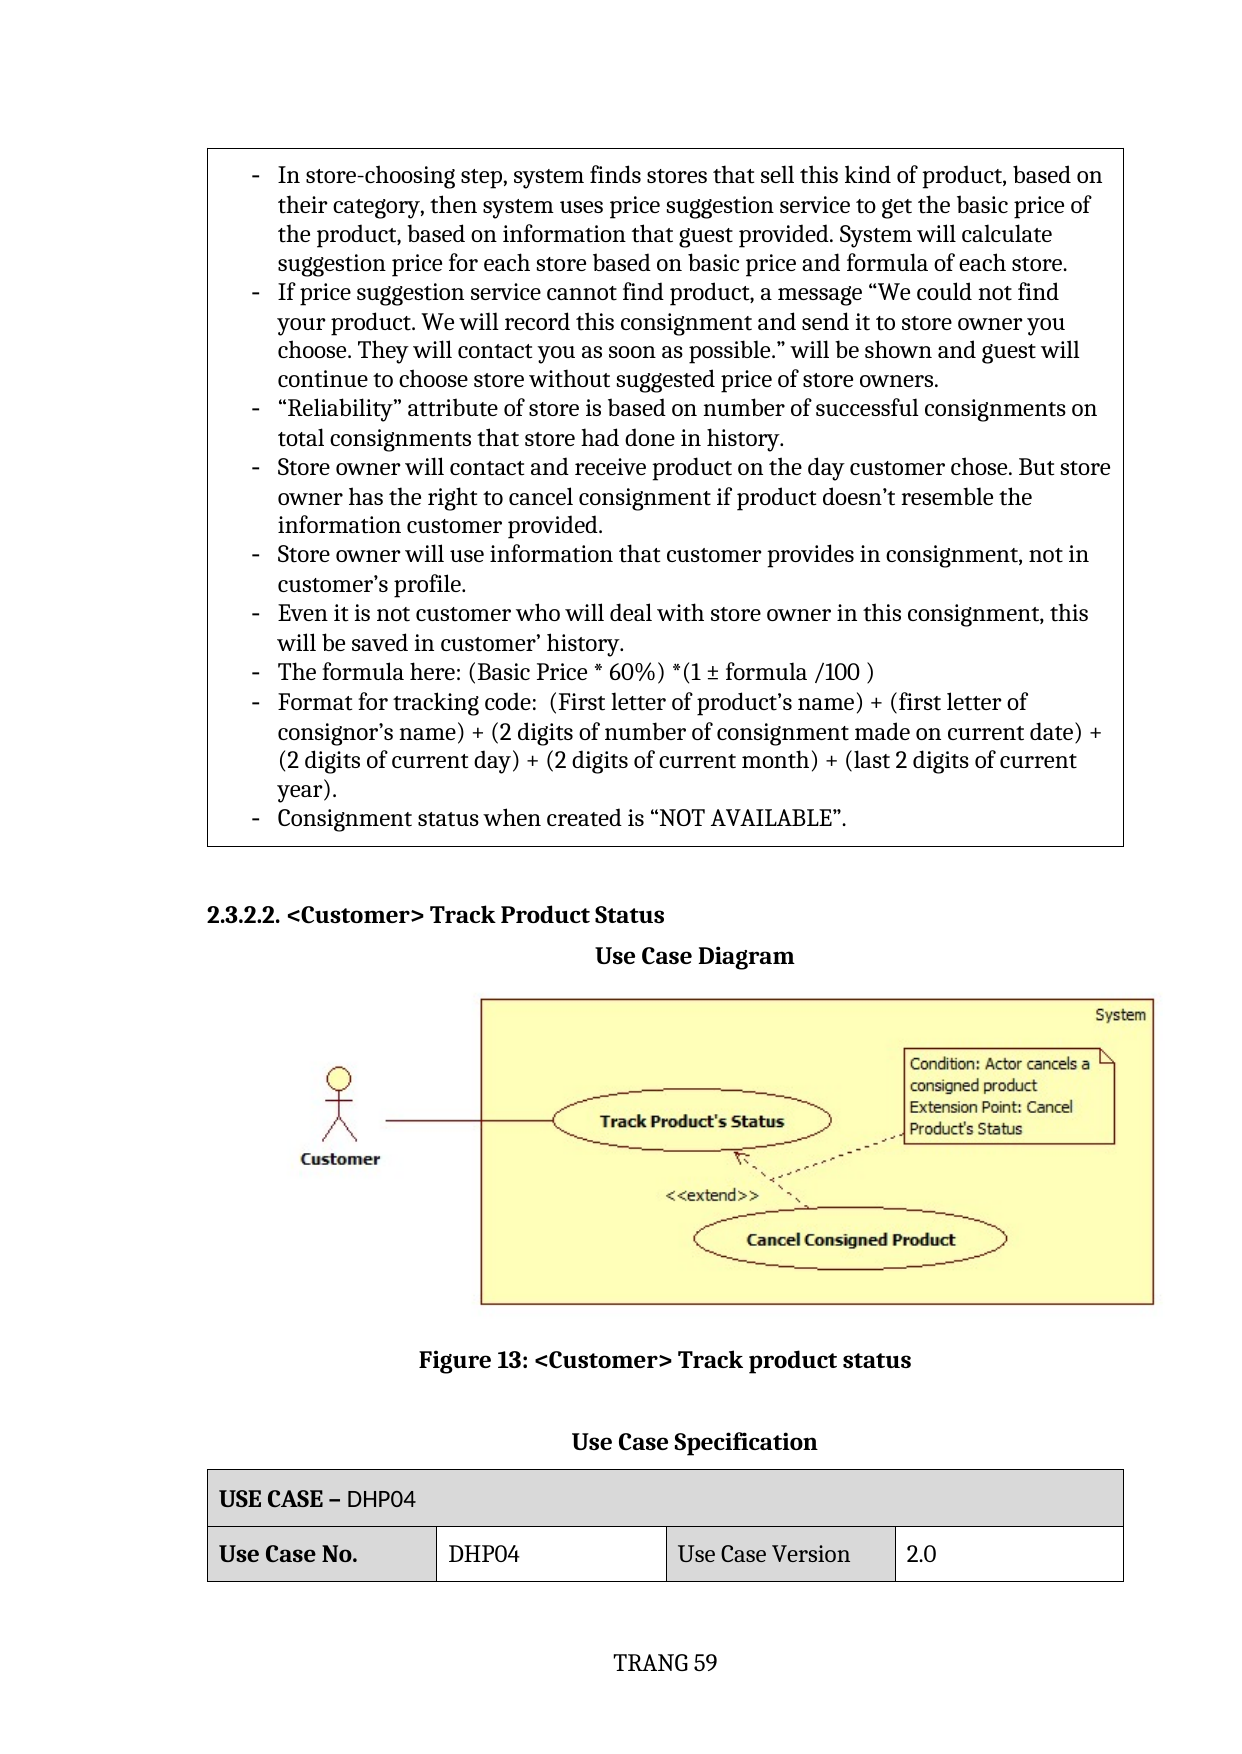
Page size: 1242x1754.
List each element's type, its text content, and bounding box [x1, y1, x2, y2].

list Use Case Specification [266, 1428, 1123, 1457]
subtitle <Customer> Track Product Status [207, 901, 1123, 930]
table_cell Use Case Version [667, 1527, 895, 1581]
table_cell Use Case No. [208, 1527, 436, 1581]
text Figure 13: <Customer> Track product status [207, 1346, 1123, 1374]
picture [265, 971, 1183, 1334]
list Use Case Diagram [266, 942, 1123, 971]
table_header USE CASE – [208, 1470, 1123, 1526]
